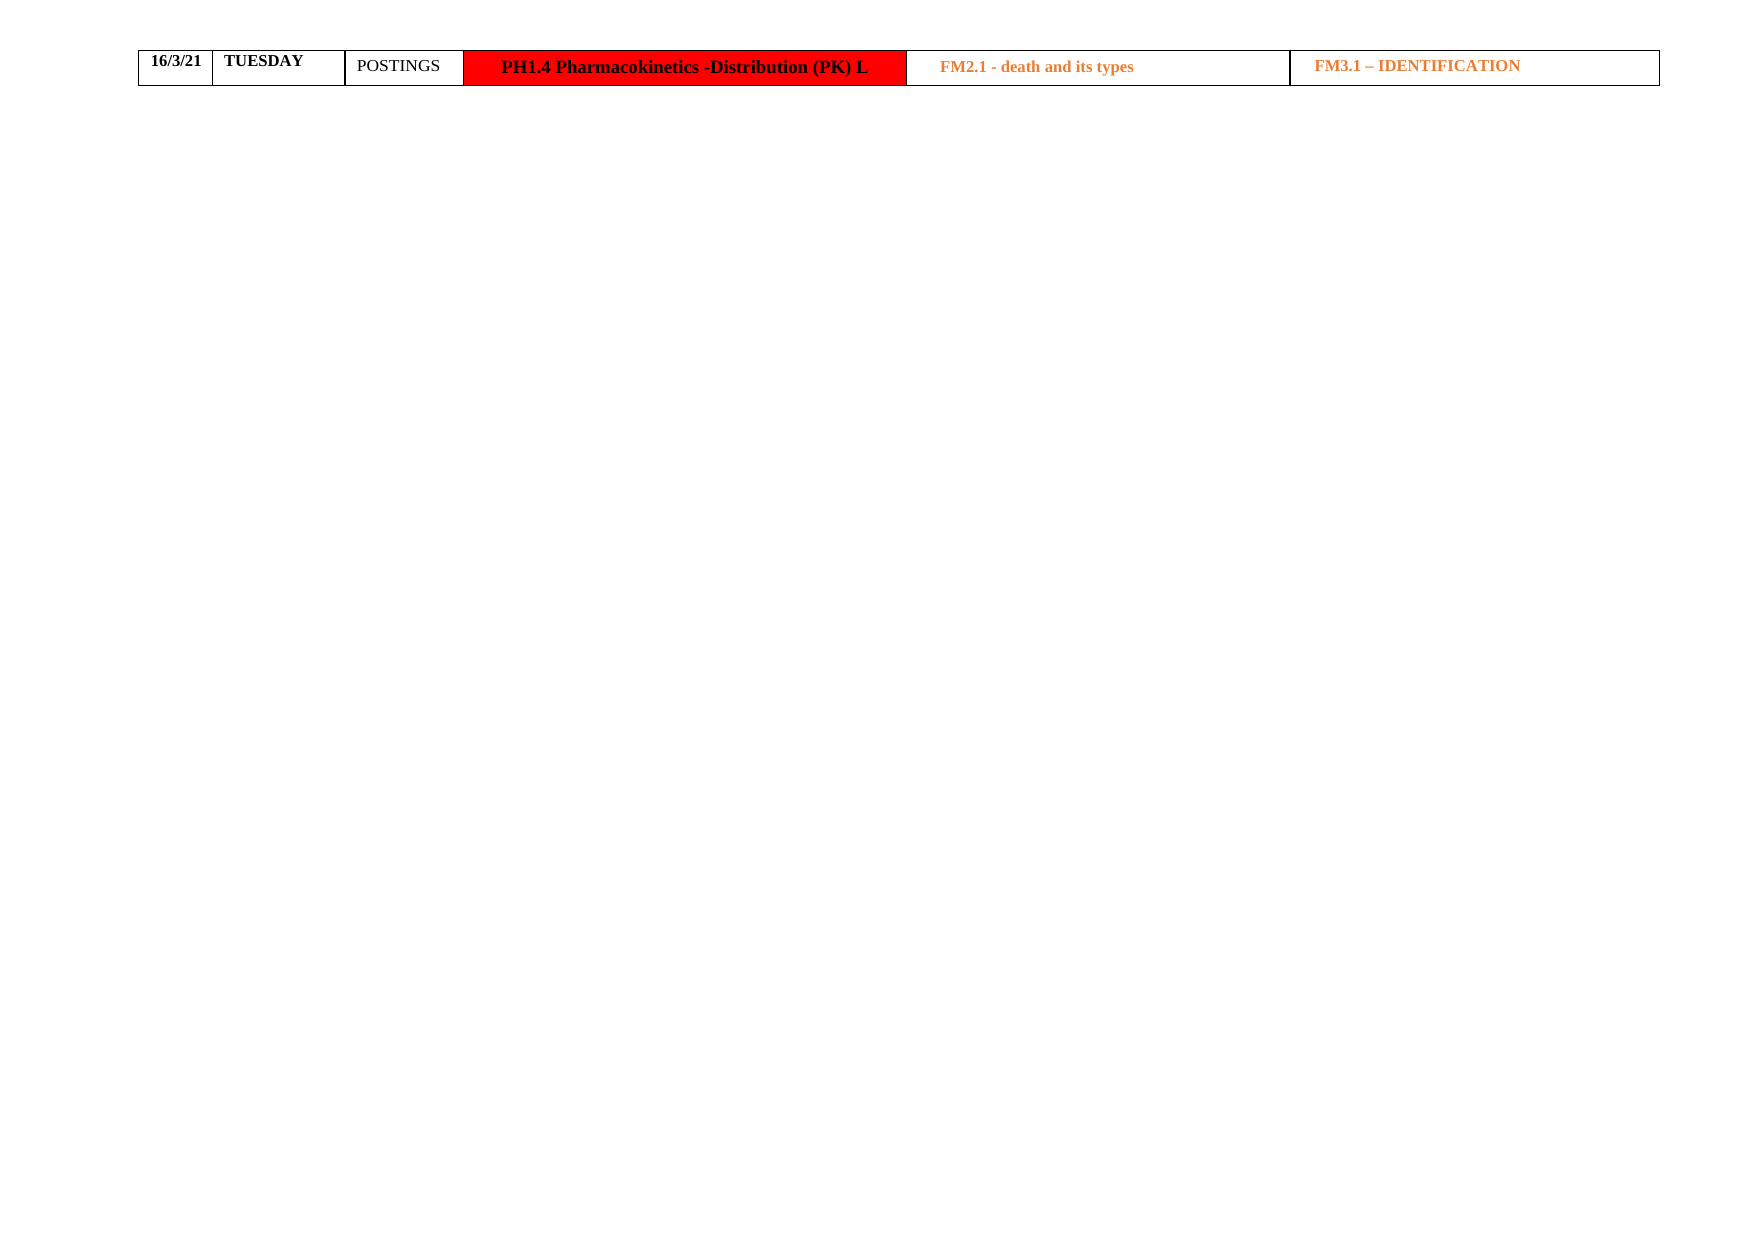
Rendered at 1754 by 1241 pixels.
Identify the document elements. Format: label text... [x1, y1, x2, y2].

table_cell 16/3/21 [139, 51, 212, 85]
table_cell POSTINGS [346, 51, 463, 85]
table_cell PH1.4 Pharmacokinetics -Distribution (PK) L [464, 51, 906, 85]
table_cell FM3.1 – IDENTIFICATION [1291, 51, 1659, 85]
table_cell TUESDAY [213, 51, 344, 85]
table_cell FM2.1 - death and its types [907, 51, 1289, 85]
